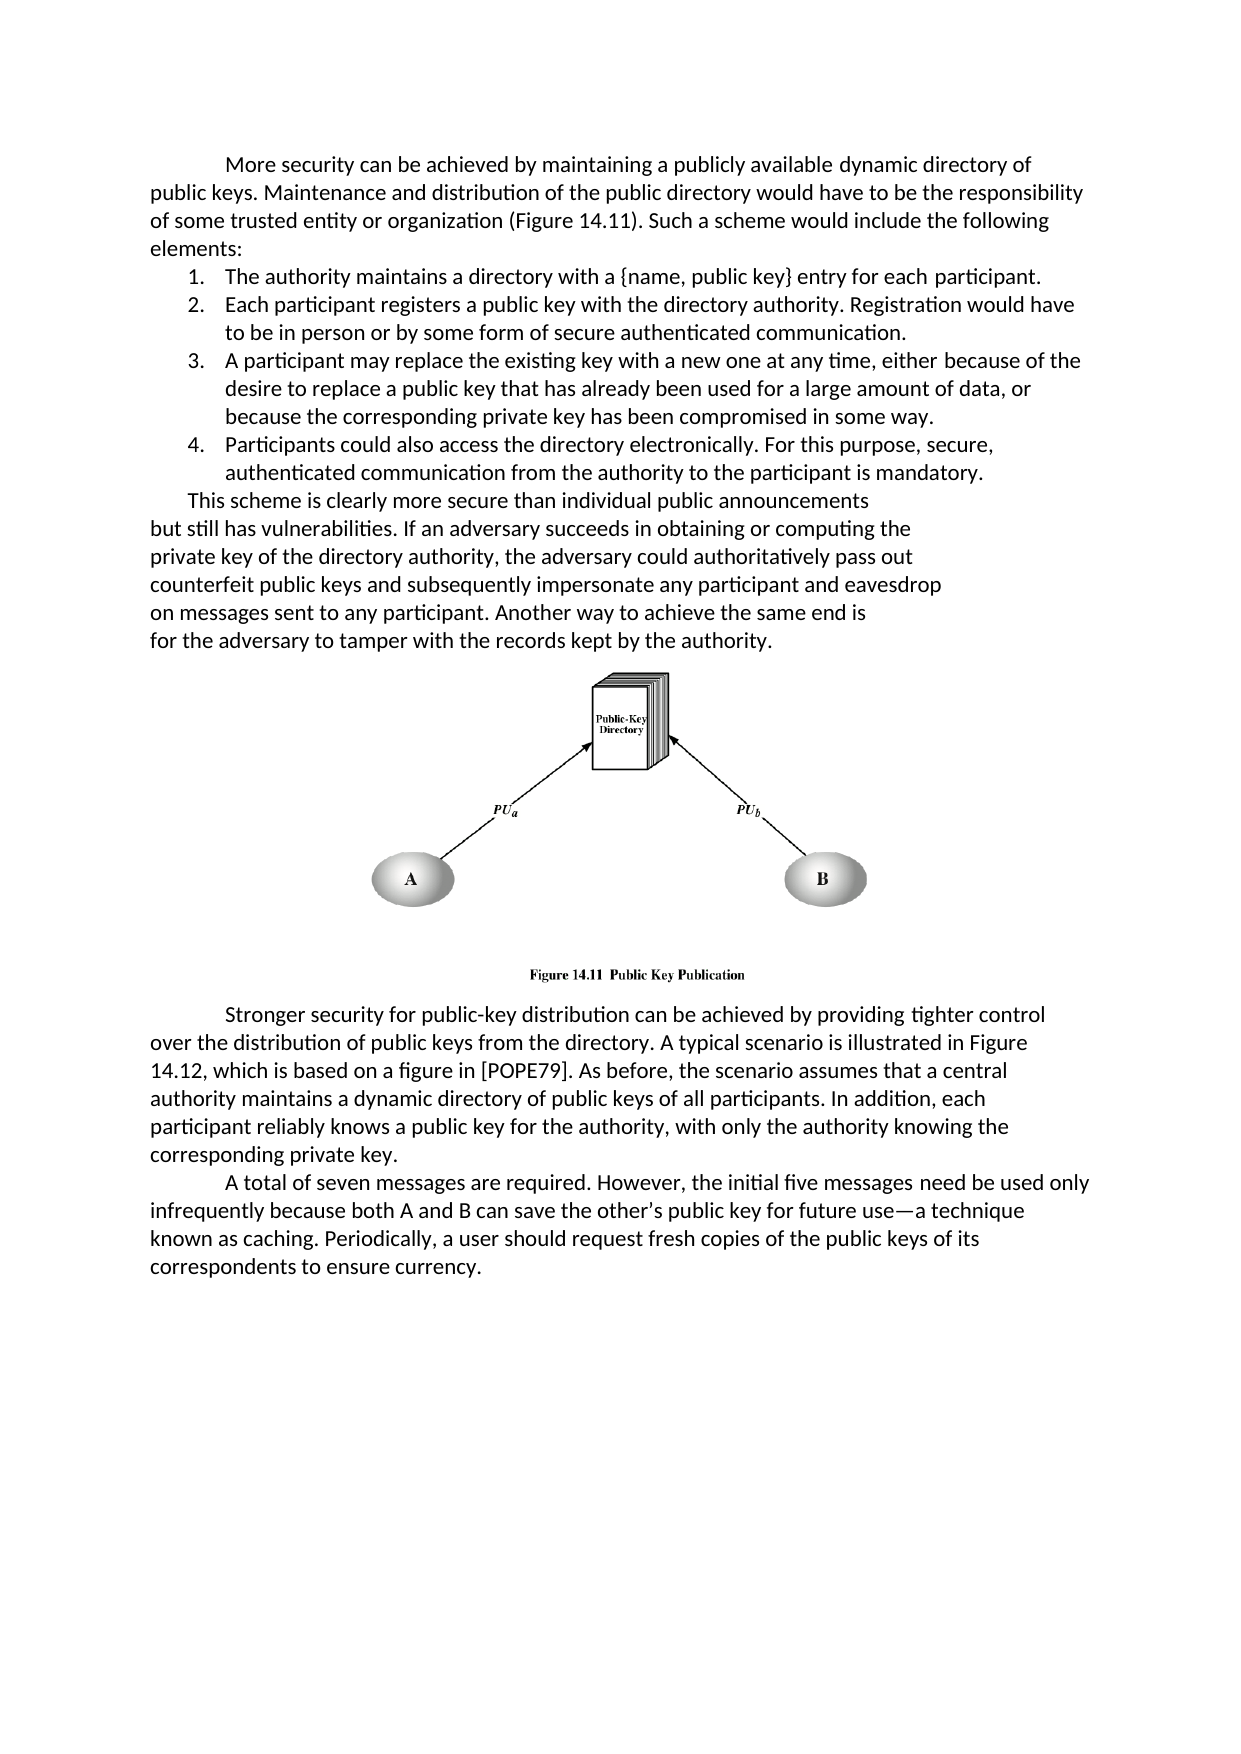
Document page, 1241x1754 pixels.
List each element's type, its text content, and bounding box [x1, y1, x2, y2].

text for the adversary to tamper with the records kept by the authority. [150, 626, 1090, 654]
list Participants could also access the directory electronically. For this purpose, secure, authenticated communication from the authority to the participant is mandatory. [187, 430, 1090, 486]
text Stronger security for public-key distribution can be achieved by providing tighter control over the distribution of public keys from the directory. A typical scenario is illustrated in Figure 14.12, which is based on a figure in [POPE79]. As before, the scenario assumes that a central authority maintains a dynamic directory of public keys of all participants. In addition, each participant reliably knows a public key for the authority, with only the authority knowing the corresponding private key. [150, 1000, 1090, 1168]
text private key of the directory authority, the adversary could authoritatively pass out [150, 542, 1090, 570]
text This scheme is clearly more secure than individual public announcements [150, 486, 1090, 514]
text but still has vulnerabilities. If an adversary succeeds in obtaining or computing the [150, 514, 1090, 542]
text on messages sent to any participant. Another way to achieve the same end is [150, 598, 1090, 626]
list A participant may replace the existing key with a new one at any time, either because of the desire to replace a public key that has already been used for a large amount of data, or because the corresponding private key has been compromised in some way. [187, 346, 1090, 430]
picture [356, 654, 884, 1000]
text counterfeit public keys and subsequently impersonate any participant and eavesdrop [150, 570, 1090, 598]
list The authority maintains a directory with a {name, public key} entry for each participant. [187, 262, 1090, 290]
list Each participant registers a public key with the directory authority. Registration would have to be in person or by some form of secure authenticated communication. [187, 290, 1090, 346]
text More security can be achieved by maintaining a publicly available dynamic directory of public keys. Maintenance and distribution of the public directory would have to be the responsibility of some trusted entity or organization (Figure 14.11). Such a scheme would include the following elements: [150, 150, 1090, 262]
text A total of seven messages are required. However, the initial five messages need be used only infrequently because both A and B can save the other’s public key for future use—a technique known as caching. Periodically, a user should request fresh copies of the public keys of its correspondents to ensure currency. [150, 1168, 1090, 1280]
